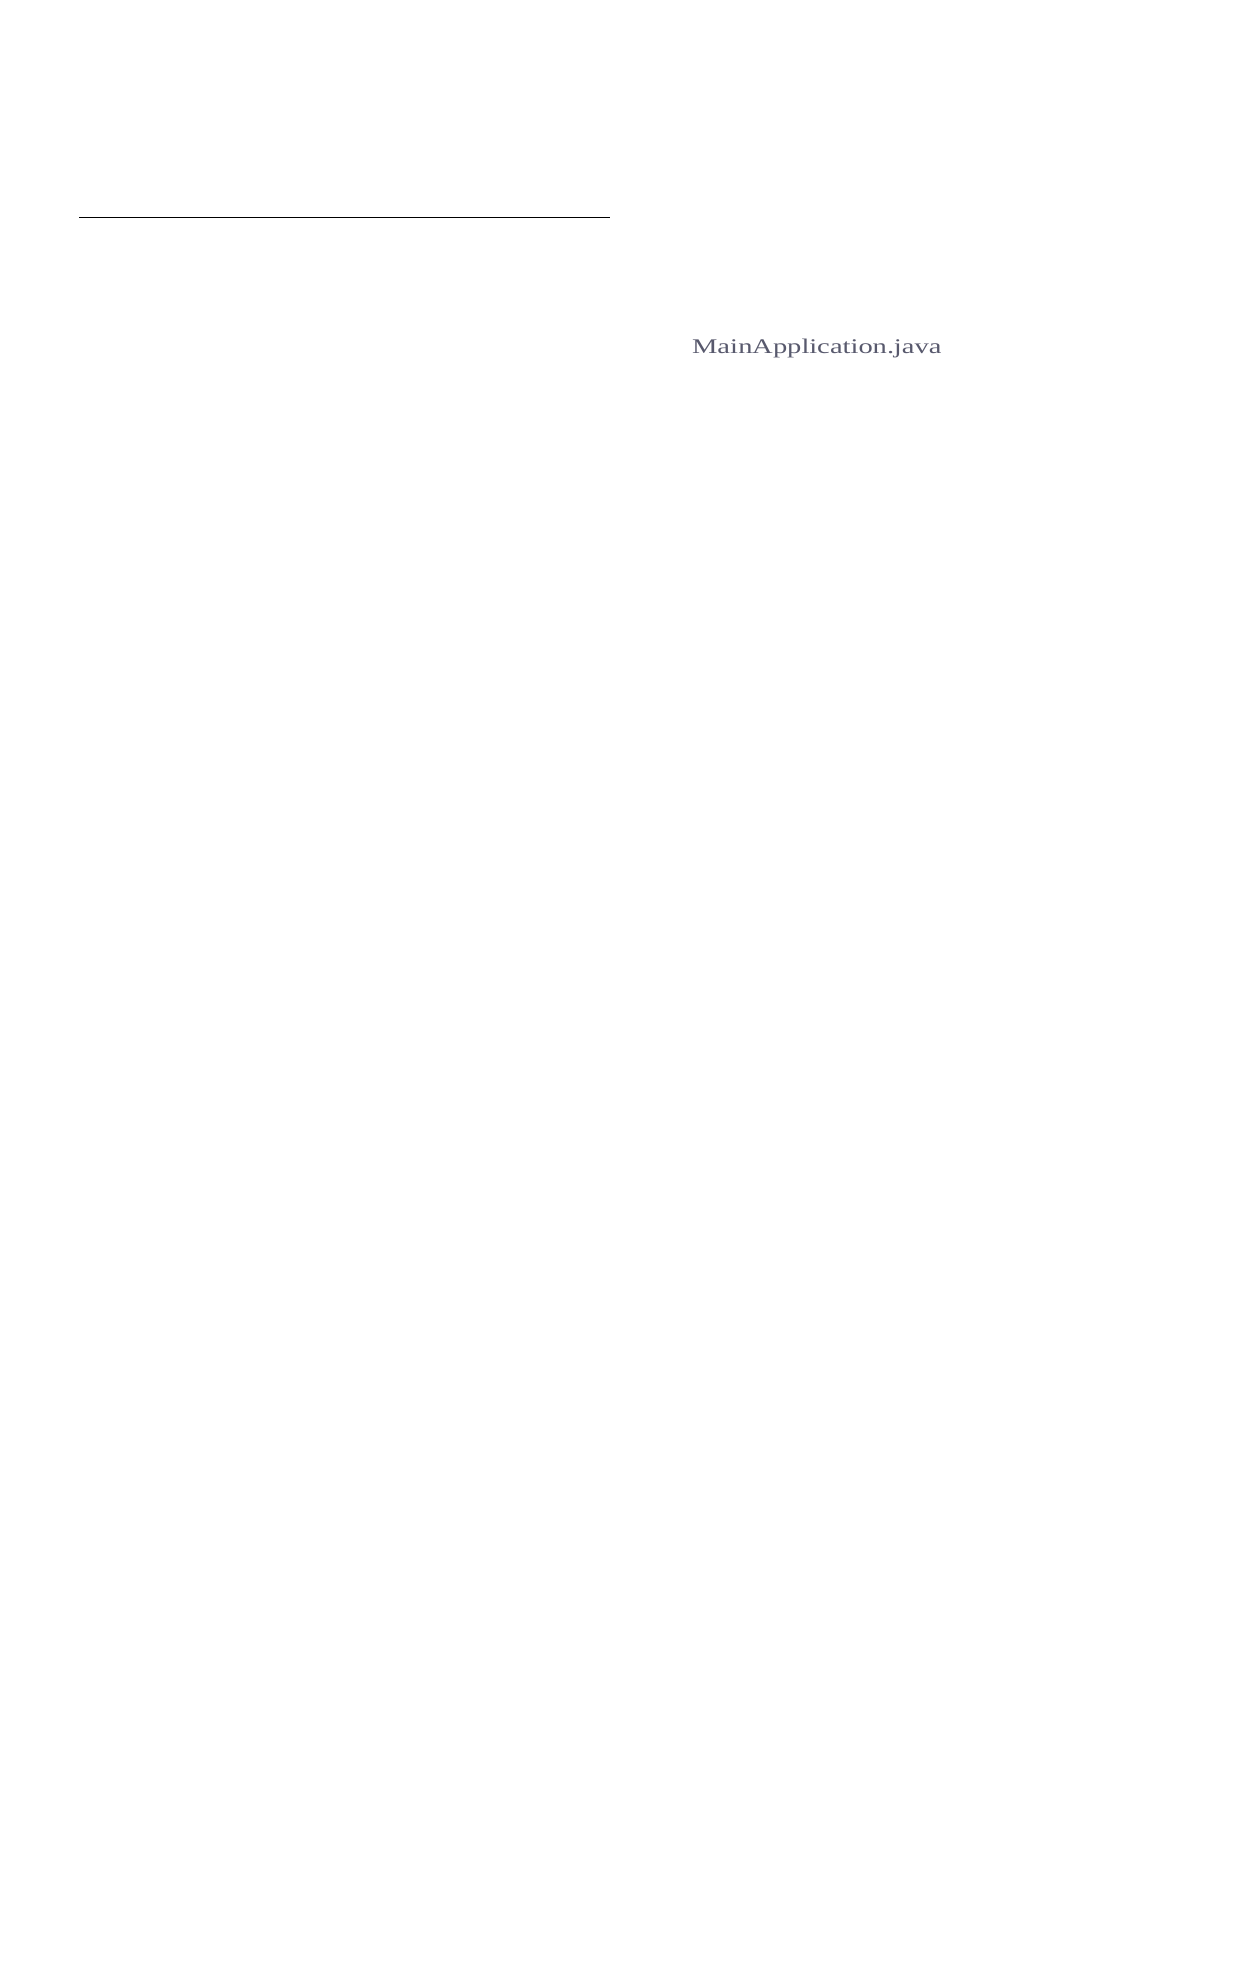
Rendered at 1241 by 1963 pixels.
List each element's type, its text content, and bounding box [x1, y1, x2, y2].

text MainApplication.java [692, 272, 965, 358]
